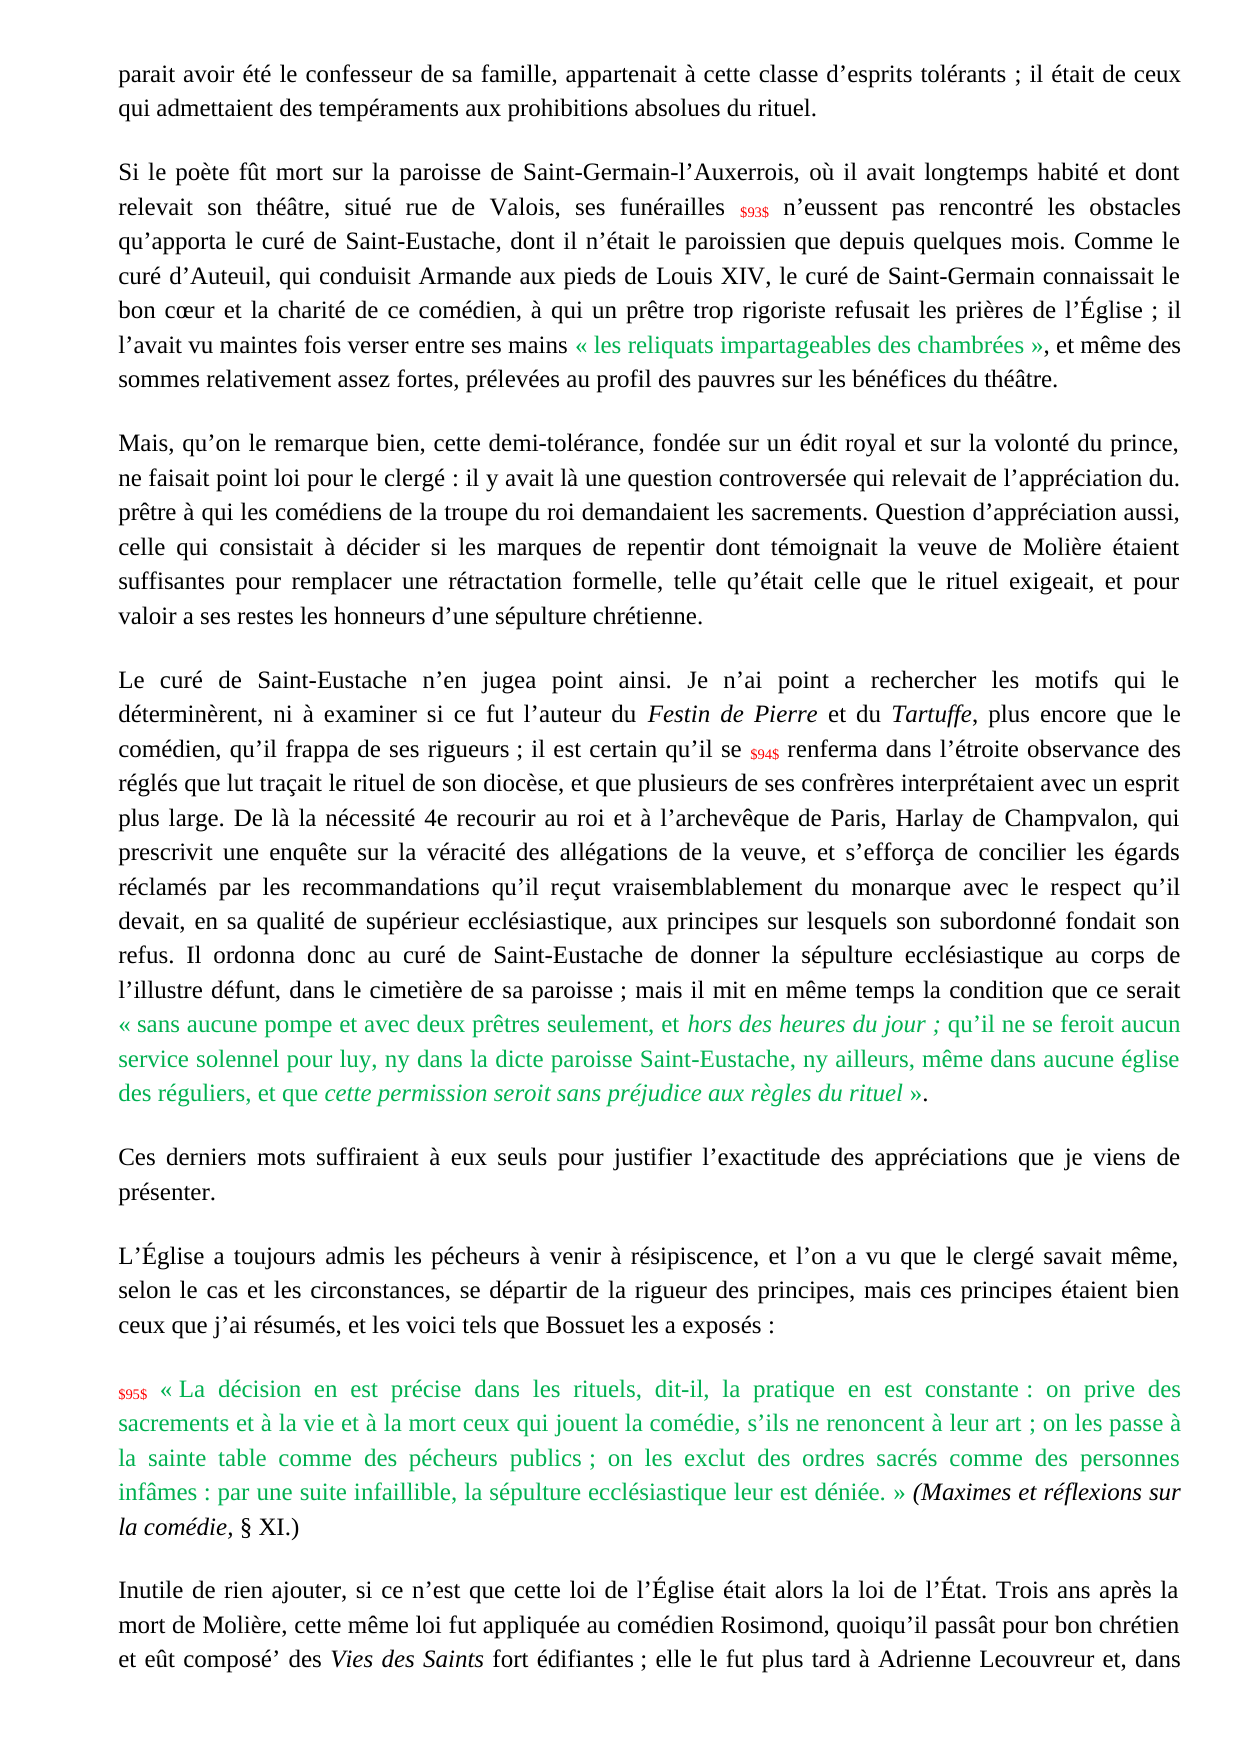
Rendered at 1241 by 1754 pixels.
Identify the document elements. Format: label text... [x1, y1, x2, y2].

text Mais, qu’on le remarque bien, cette demi-tolérance, fondée sur un édit royal et sur la volonté du prince, ne faisait point loi pour le clergé : il y avait là une question controversée qui relevait de l’appréciation du. prêtre à qui les comédiens de la troupe du roi demandaient les sacrements. Question d’appréciation aussi, celle qui consistait à décider si les marques de repentir dont témoignait la veuve de Molière étaient suffisantes pour remplacer une rétractation formelle, telle qu’était celle que le rituel exigeait, et pour valoir a ses restes les honneurs d’une sépulture chrétienne. [118, 428, 1181, 629]
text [118, 59, 1181, 122]
text Ces derniers mots suffiraient à eux seuls pour justifier l’exactitude des appréciations que je viens de présenter. [118, 1142, 1181, 1206]
text L’Église a toujours admis les pécheurs à venir à résipiscence, et l’on a vu que le clergé savait même, selon le cas et les circonstances, se départir de la rigueur des principes, mais ces principes étaient bien ceux que j’ai résumés, et les voici tels que Bossuet les a exposés : [118, 1241, 1181, 1338]
text Si le poète fût mort sur la paroisse de Saint-Germain-l’Auxerrois, où il avait longtemps habité et dont relevait son théâtre, situé rue de Valois, ses funérailles $93$ n’eussent pas rencontré les obstacles qu’apporta le curé de Saint-Eustache, dont il n’était le paroissien que depuis quelques mois. Comme le curé d’Auteuil, qui conduisit Armande aux pieds de Louis XIV, le curé de Saint-Germain connaissait le bon cœur et la charité de ce comédien, à qui un prêtre trop rigoriste refusait les prières de l’Église ; il l’avait vu maintes fois verser entre ses mains « les reliquats impartageables des chambrées », et même des sommes relativement assez fortes, prélevées au profil des pauvres sur les bénéfices du théâtre. [118, 157, 1181, 393]
text $95$ « La décision en est précise dans les rituels, dit-il, la pratique en est constante : on prive des sacrements et à la vie et à la mort ceux qui jouent la comédie, s’ils ne renoncent à leur art ; on les passe à la sainte table comme des pécheurs publics ; on les exclut des ordres sacrés comme des personnes infâmes : par une suite infaillible, la sépulture ecclésiastique leur est déniée. » (Maximes et réflexions sur la comédie, § XI.) [118, 1374, 1181, 1540]
text Le curé de Saint-Eustache n’en jugea point ainsi. Je n’ai point a rechercher les motifs qui le déterminèrent, ni à examiner si ce fut l’auteur du Festin de Pierre et du Tartuffe, plus encore que le comédien, qu’il frappa de ses rigueurs ; il est certain qu’il se $94$ renferma dans l’étroite observance des réglés que lut traçait le rituel de son diocèse, et que plusieurs de ses confrères interprétaient avec un esprit plus large. De là la nécessité 4e recourir au roi et à l’archevêque de Paris, Harlay de Champvalon, qui prescrivit une enquête sur la véracité des allégations de la veuve, et s’efforça de concilier les égards réclamés par les recommandations qu’il reçut vraisemblablement du monarque avec le respect qu’il devait, en sa qualité de supérieur ecclésiastique, aux principes sur lesquels son subordonné fondait son refus. Il ordonna donc au curé de Saint-Eustache de donner la sépulture ecclésiastique au corps de l’illustre défunt, dans le cimetière de sa paroisse ; mais il mit en même temps la condition que ce serait « sans aucune pompe et avec deux prêtres seulement, et hors des heures du jour ; qu’il ne se feroit aucun service solennel pour luy, ny dans la dicte paroisse Saint-Eustache, ny ailleurs, même dans aucune église des réguliers, et que cette permission seroit sans préjudice aux règles du rituel ». [118, 665, 1181, 1107]
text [118, 1576, 1181, 1673]
